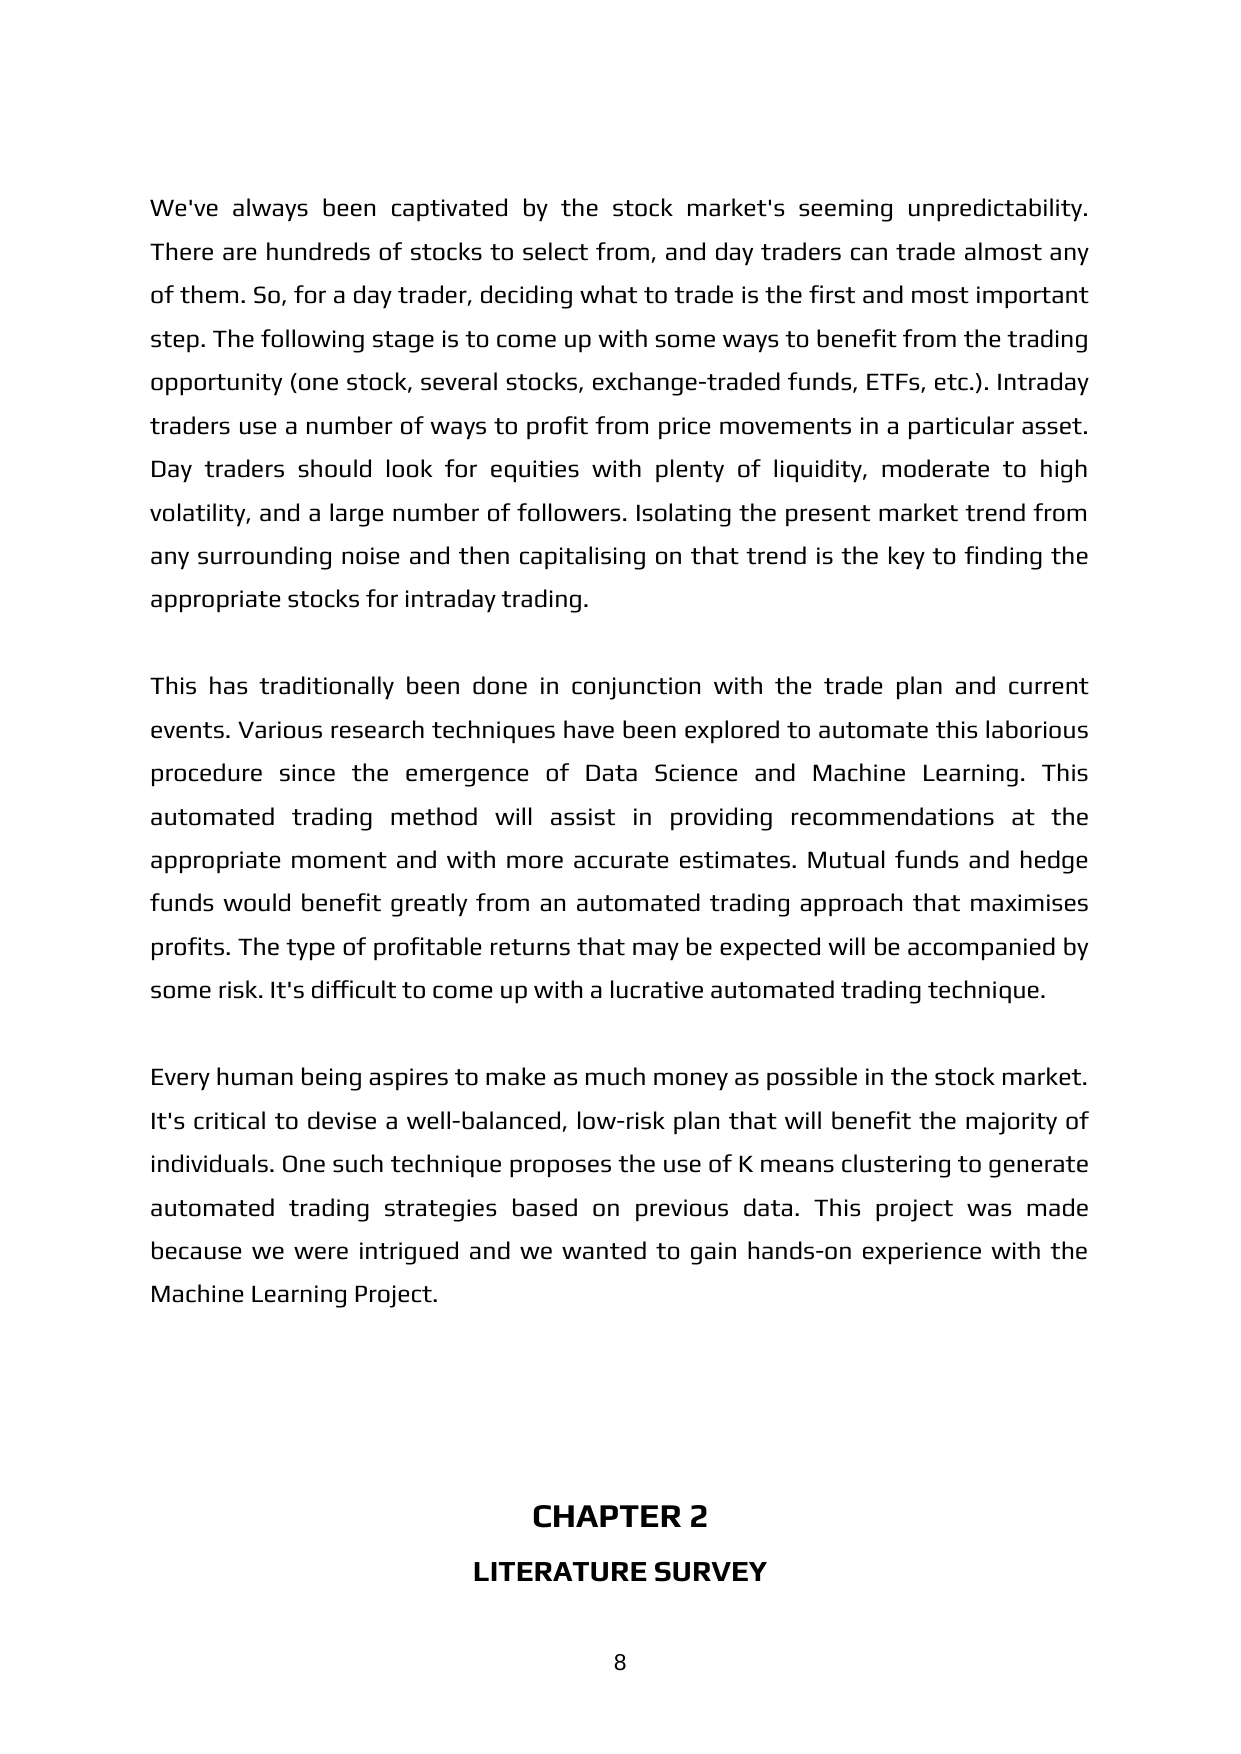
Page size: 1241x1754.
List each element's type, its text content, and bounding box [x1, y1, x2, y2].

text CHAPTER 2 [150, 1497, 1090, 1535]
text This has traditionally been done in conjunction with the trade plan and current events. Various research techniques have been explored to automate this laborious procedure since the emergence of Data Science and Machine Learning. This automated trading method will assist in providing recommendations at the appropriate moment and with more accurate estimates. Mutual funds and hedge funds would benefit greatly from an automated trading approach that maximises profits. The type of profitable returns that may be expected will be accompanied by some risk. It's difficult to come up with a lucrative automated trading technique. [150, 671, 1090, 1004]
text LITERATURE SURVEY [150, 1554, 1090, 1588]
text We've always been captivated by the stock market's seeming unpredictability. There are hundreds of stocks to select from, and day traders can trade almost any of them. So, for a day trader, deciding what to trade is the first and most important step. The following stage is to come up with some ways to benefit from the trading opportunity (one stock, several stocks, exchange-traded funds, ETFs, etc.). Intraday traders use a number of ways to profit from price movements in a particular asset. Day traders should look for equities with plenty of liquidity, moderate to high volatility, and a large number of followers. Isolating the present market trend from any surrounding noise and then capitalising on that trend is the key to finding the appropriate stocks for intraday trading. [150, 193, 1090, 613]
text Every human being aspires to make as much money as possible in the stock market. It's critical to devise a well-balanced, low-risk plan that will benefit the majority of individuals. One such technique proposes the use of K means clustering to generate automated trading strategies based on previous data. This project was made because we were intrigued and we wanted to gain hands-on experience with the Machine Learning Project. [150, 1062, 1090, 1308]
